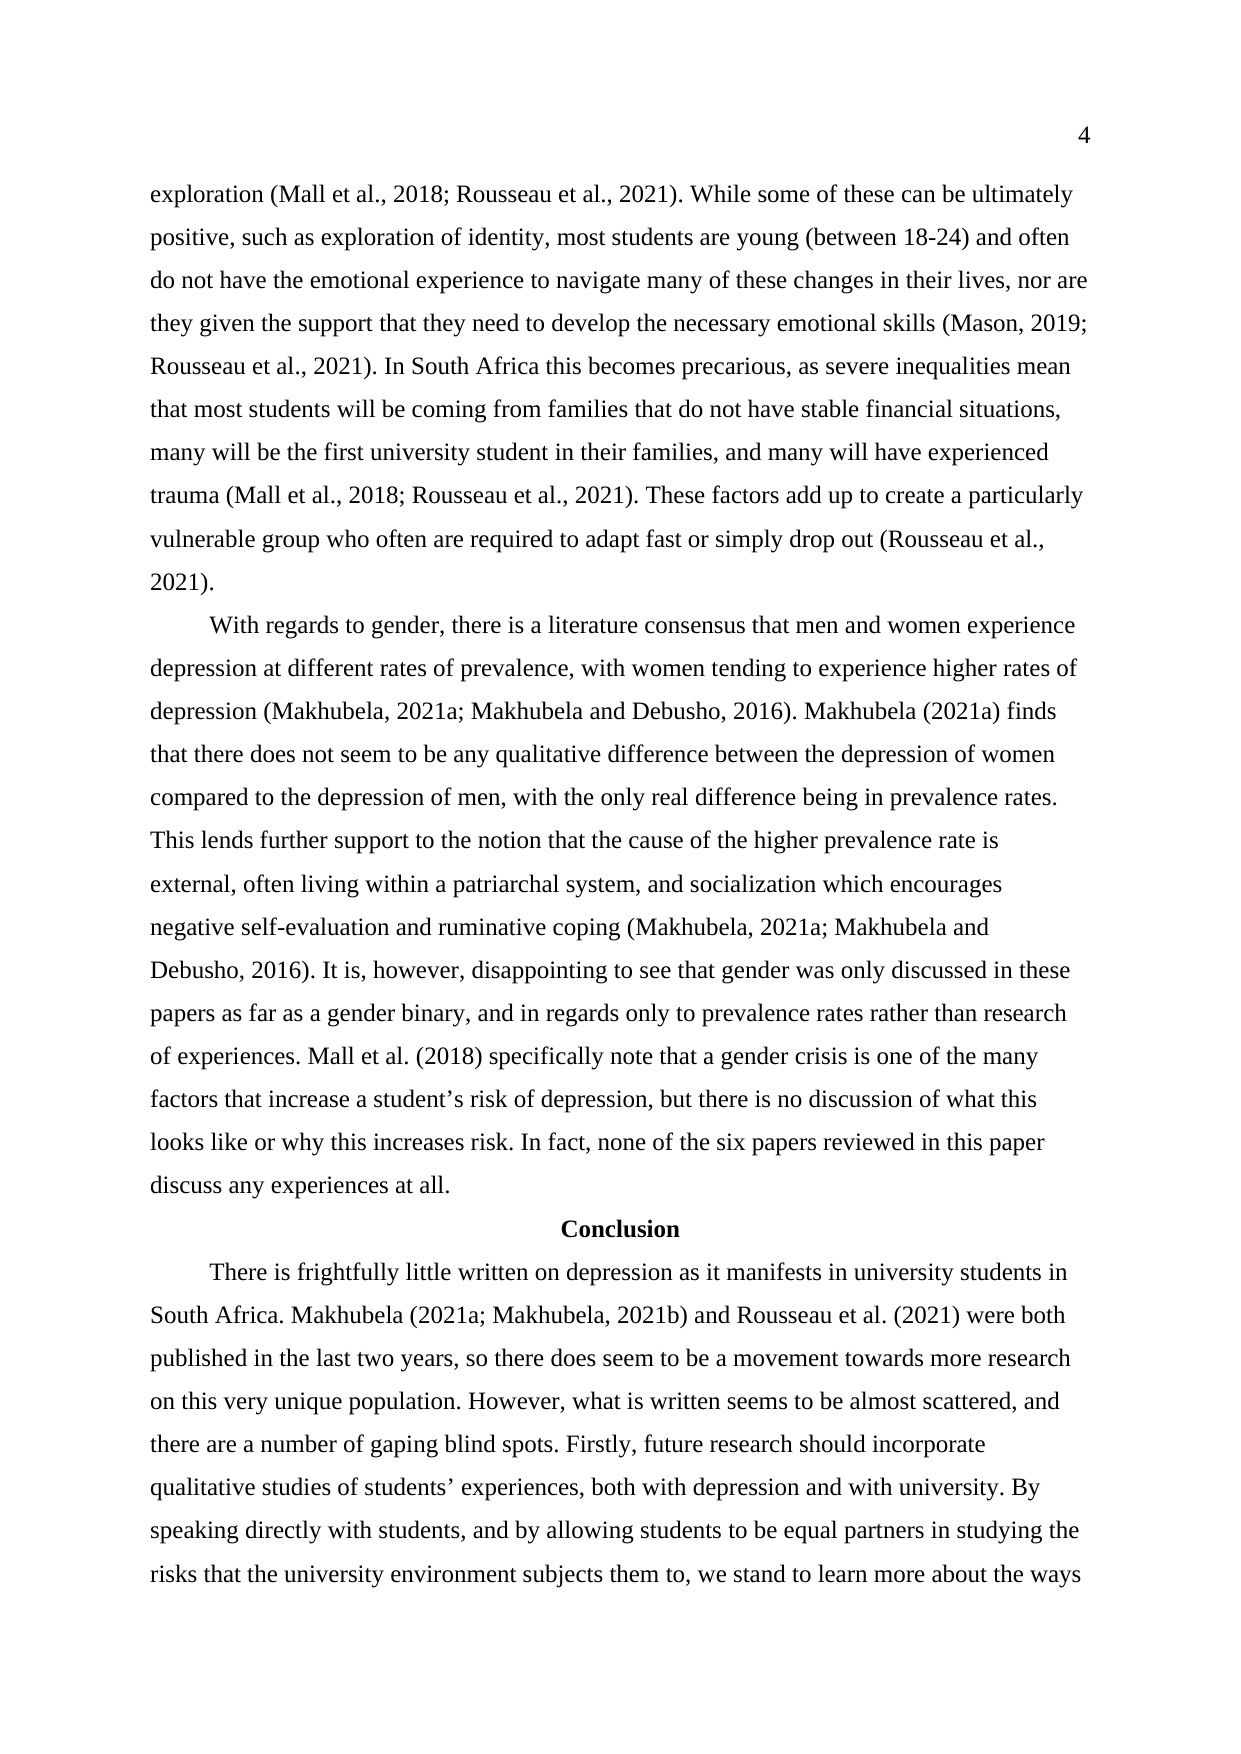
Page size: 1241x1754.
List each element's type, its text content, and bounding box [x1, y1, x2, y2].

text With regards to gender, there is a literature consensus that men and women experience depression at different rates of prevalence, with women tending to experience higher rates of depression (Makhubela, 2021a; Makhubela and Debusho, 2016). Makhubela (2021a) finds that there does not seem to be any qualitative difference between the depression of women compared to the depression of men, with the only real difference being in prevalence rates. This lends further support to the notion that the cause of the higher prevalence rate is external, often living within a patriarchal system, and socialization which encourages negative self-evaluation and ruminative coping (Makhubela, 2021a; Makhubela and Debusho, 2016). It is, however, disappointing to see that gender was only discussed in these papers as far as a gender binary, and in regards only to prevalence rates rather than research of experiences. Mall et al. (2018) specifically note that a gender crisis is one of the many factors that increase a student’s risk of depression, but there is no discussion of what this looks like or why this increases risk. In fact, none of the six papers reviewed in this paper discuss any experiences at all. [150, 610, 1090, 1199]
text Conclusion [150, 1214, 1090, 1242]
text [150, 179, 1090, 596]
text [150, 1257, 1090, 1587]
